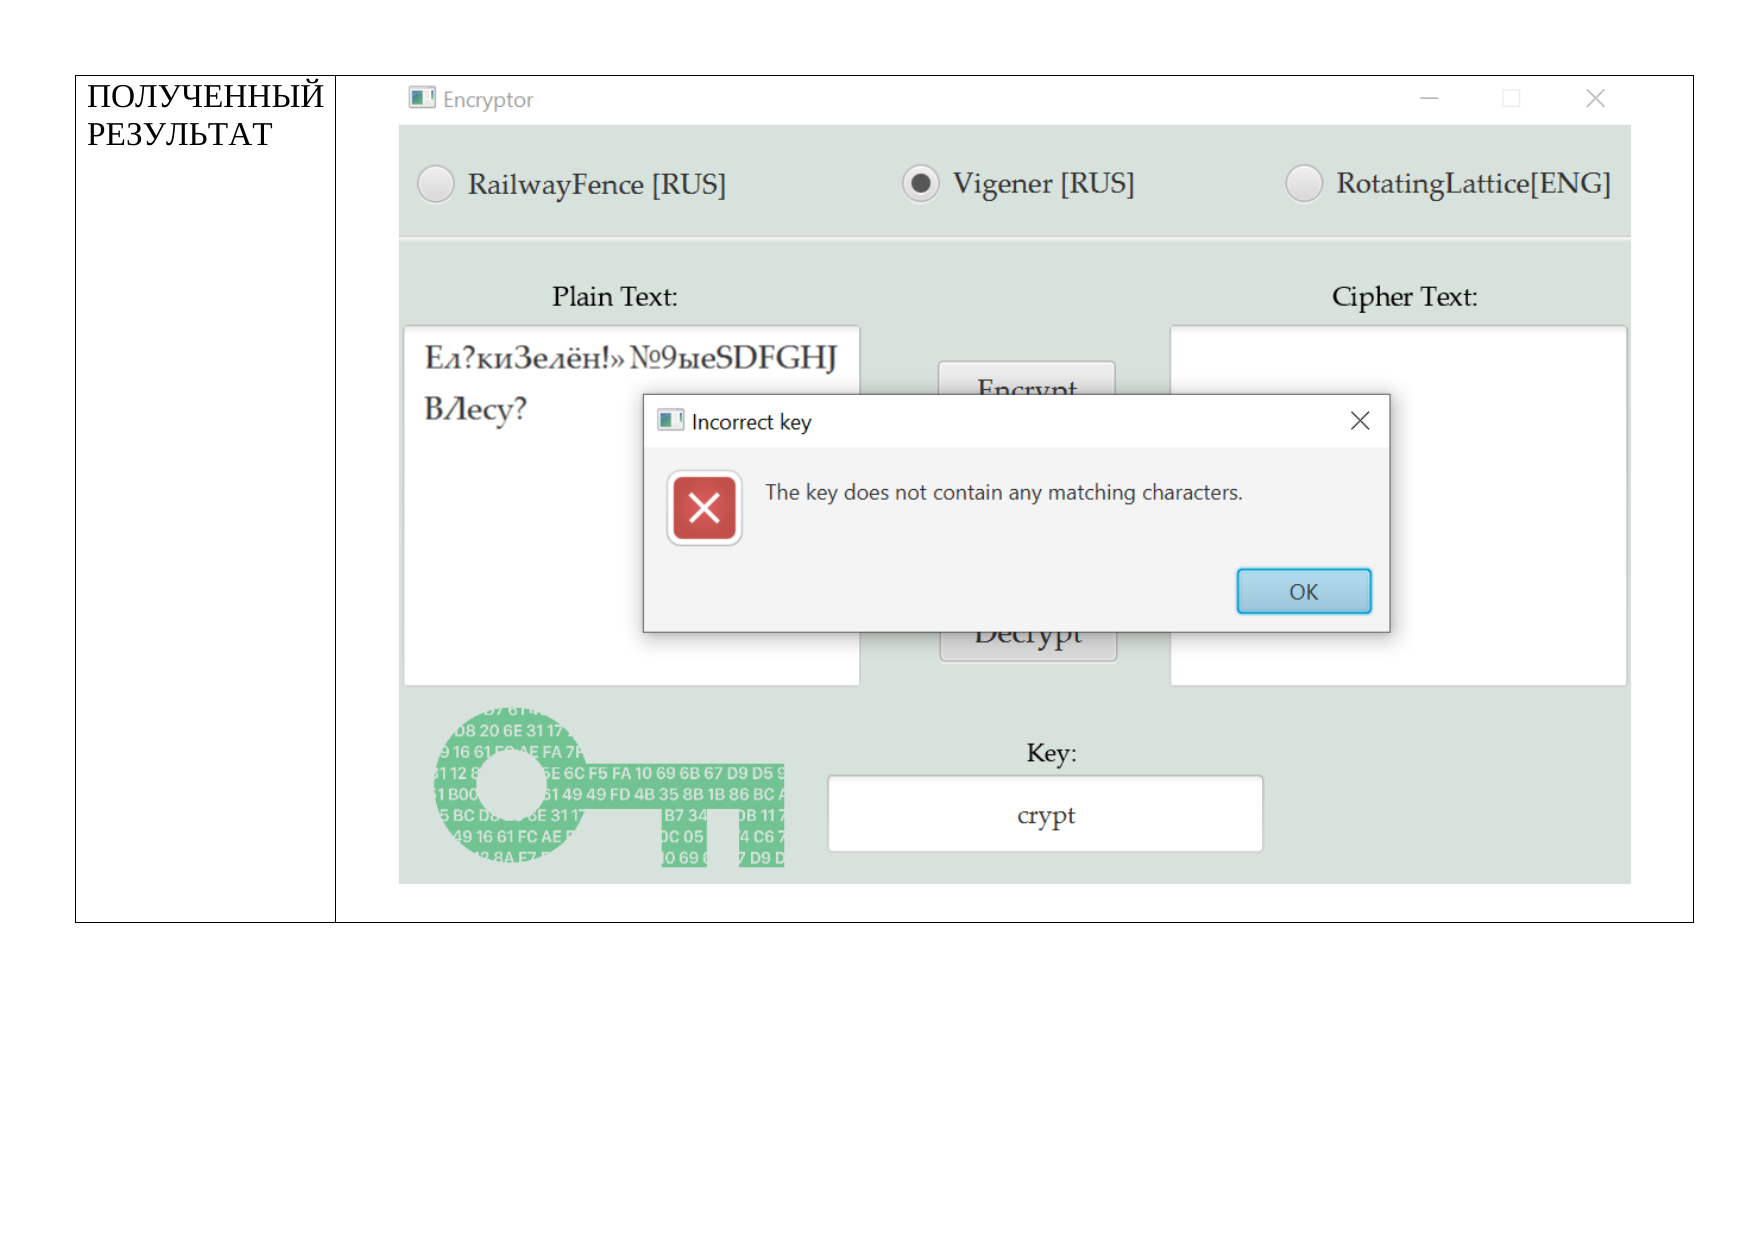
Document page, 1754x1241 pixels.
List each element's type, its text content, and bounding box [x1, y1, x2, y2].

table_cell Исходный текст: Ел?киЗелён!»№9ыеSDFGHJВЛесу? Ключевое слово: Крипт Шифрование [336, 76, 1693, 922]
picture [398, 76, 1632, 884]
table_cell ТЕСТ [76, 76, 335, 922]
